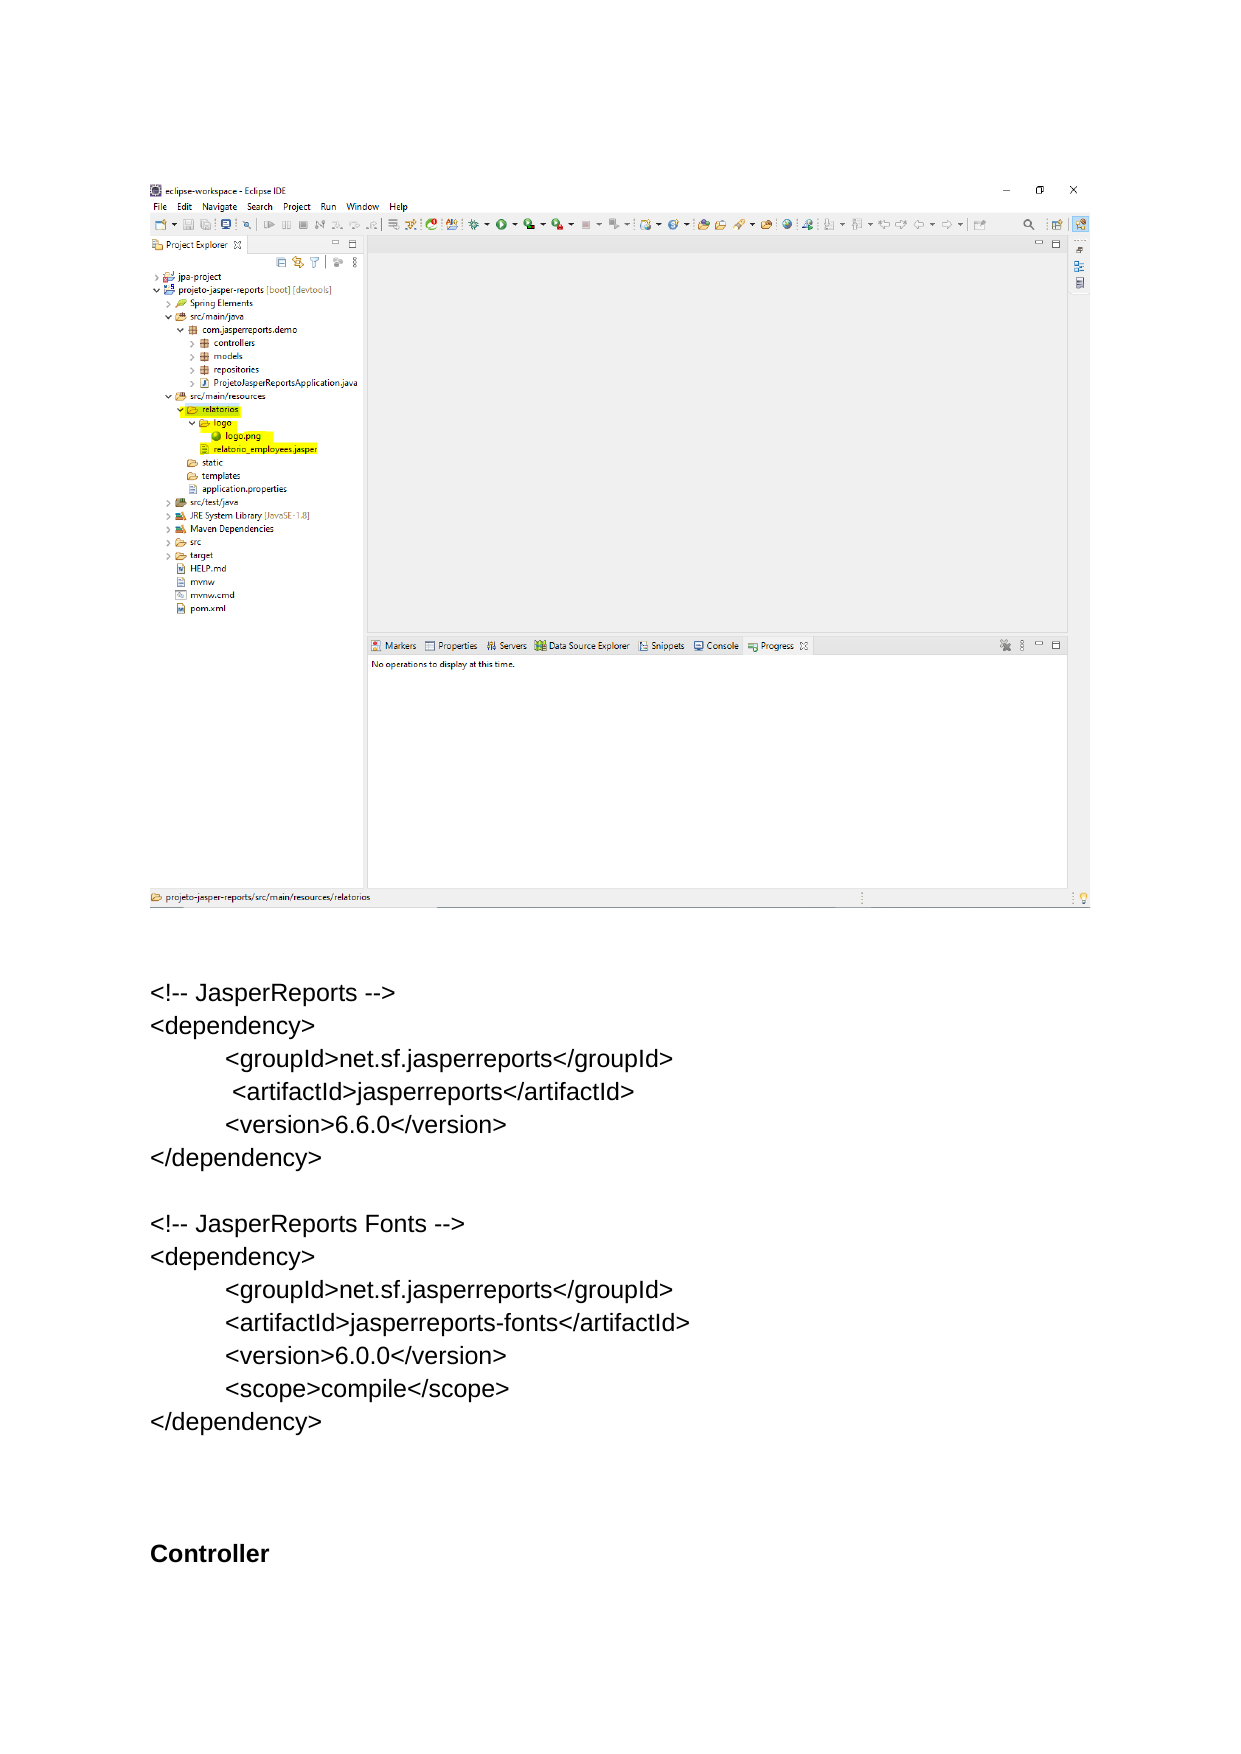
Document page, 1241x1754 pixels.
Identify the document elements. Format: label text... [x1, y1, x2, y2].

text <artifactId>jasperreports</artifactId> [150, 1077, 1090, 1106]
text <scope>compile</scope> [150, 1374, 1090, 1403]
text </dependency> [150, 1407, 1090, 1436]
text <!-- JasperReports Fonts --> [150, 1209, 1090, 1238]
picture [150, 183, 1091, 908]
text <artifactId>jasperreports-fonts</artifactId> [150, 1308, 1090, 1337]
text <version>6.6.0</version> [150, 1110, 1090, 1139]
text </dependency> [150, 1143, 1090, 1172]
text <dependency> [150, 1011, 1090, 1040]
text <!-- JasperReports --> [150, 978, 1090, 1007]
text <version>6.0.0</version> [150, 1341, 1090, 1370]
text <groupId>net.sf.jasperreports</groupId> [150, 1275, 1090, 1304]
text Controller [150, 1539, 1090, 1568]
text <groupId>net.sf.jasperreports</groupId> [150, 1044, 1090, 1073]
text <dependency> [150, 1242, 1090, 1271]
